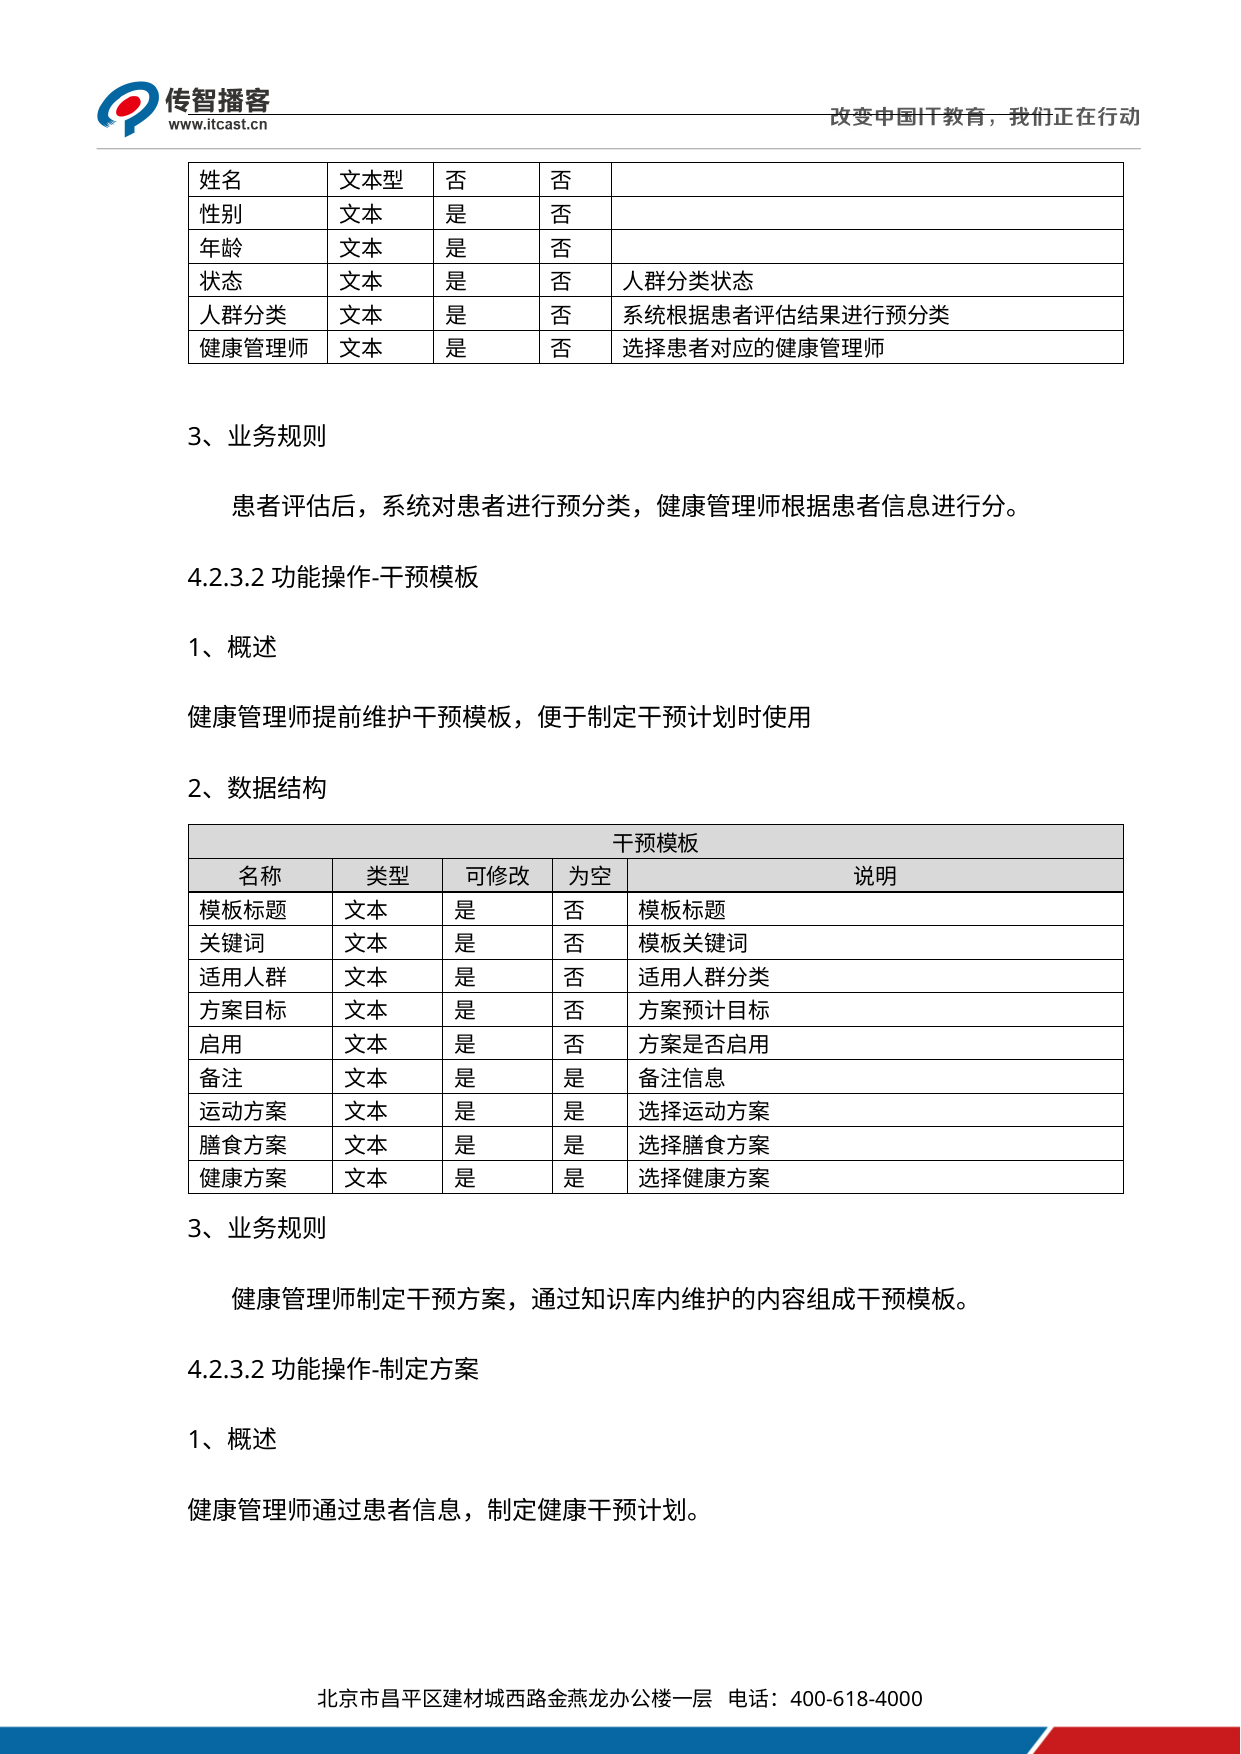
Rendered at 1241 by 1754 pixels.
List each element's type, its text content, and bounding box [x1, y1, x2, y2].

table_cell 关键词 [189, 926, 332, 958]
table_cell 适用人群分类 [628, 960, 1123, 992]
table_cell 否 [553, 893, 627, 925]
table_cell 文本 [333, 893, 442, 925]
table_cell 是 [553, 1127, 627, 1160]
table_cell 否 [553, 1027, 627, 1059]
table_cell 选择运动方案 [628, 1094, 1123, 1126]
table_cell [612, 230, 1123, 263]
table_cell 是 [553, 1094, 627, 1126]
text 4.2.3.2 功能操作-干预模板 [187, 543, 1053, 608]
table_cell 人群分类状态 [612, 264, 1123, 296]
table_cell 运动方案 [189, 1094, 332, 1126]
table_cell 年龄 [189, 230, 327, 263]
table_cell 是 [553, 1060, 627, 1093]
text 4.2.3.2 功能操作-制定方案 [187, 1335, 1053, 1400]
table_cell 文本 [333, 926, 442, 958]
table_cell 备注 [189, 1060, 332, 1093]
table_cell 类型 [333, 859, 442, 891]
picture [0, 7, 1241, 157]
table_cell 状态 [189, 264, 327, 296]
table_cell 文本 [328, 230, 433, 263]
table_cell 否 [540, 297, 611, 330]
table_cell 选择患者对应的健康管理师 [612, 331, 1123, 363]
table_cell 是 [443, 993, 552, 1026]
picture [0, 1670, 1241, 1754]
table_cell 是 [434, 197, 539, 229]
table_cell [612, 163, 1123, 196]
table_cell 是 [443, 1060, 552, 1093]
table_cell 健康方案 [189, 1161, 332, 1193]
table_cell 名称 [189, 859, 332, 891]
table_cell 可修改 [443, 859, 552, 891]
table_cell [612, 197, 1123, 229]
table_cell 是 [434, 264, 539, 296]
table_cell 是 [443, 926, 552, 958]
table_cell 是 [434, 331, 539, 363]
table_cell 人群分类 [189, 297, 327, 330]
table_cell 文本 [333, 1060, 442, 1093]
table_cell 膳食方案 [189, 1127, 332, 1160]
table_cell 是 [443, 1161, 552, 1193]
table_cell 文本 [333, 1161, 442, 1193]
table_cell 否 [553, 960, 627, 992]
table_cell 文本 [328, 331, 433, 363]
table_cell 否 [540, 197, 611, 229]
table_cell 为空 [553, 859, 627, 891]
table_cell 否 [540, 331, 611, 363]
table_cell 健康管理师 [189, 331, 327, 363]
table_cell 模板标题 [628, 893, 1123, 925]
table_cell 是 [443, 1027, 552, 1059]
table_cell 否 [553, 993, 627, 1026]
table_cell 方案预计目标 [628, 993, 1123, 1026]
table_cell 选择健康方案 [628, 1161, 1123, 1193]
table_cell 是 [443, 1127, 552, 1160]
table_cell 方案是否启用 [628, 1027, 1123, 1059]
text 健康管理师提前维护干预模板，便于制定干预计划时使用 [187, 683, 1053, 748]
table_header 干预模板 [189, 825, 1123, 858]
text 3、业务规则 [187, 402, 1053, 467]
table_cell 否 [540, 264, 611, 296]
text 3、业务规则 [187, 1194, 1053, 1259]
table_cell 文本 [328, 264, 433, 296]
table_cell 文本 [333, 993, 442, 1026]
table_cell 模板标题 [189, 893, 332, 925]
table_cell 系统根据患者评估结果进行预分类 [612, 297, 1123, 330]
text 健康管理师通过患者信息，制定健康干预计划。 [187, 1476, 1053, 1541]
text 1、概述 [187, 613, 1053, 678]
table_cell 文本型 [328, 163, 433, 196]
table_cell 文本 [333, 1094, 442, 1126]
table_cell 姓名 [189, 163, 327, 196]
table_cell 文本 [328, 297, 433, 330]
table_cell 备注信息 [628, 1060, 1123, 1093]
table_cell 方案目标 [189, 993, 332, 1026]
table_cell 说明 [628, 859, 1123, 891]
table_cell 是 [443, 1094, 552, 1126]
table_cell 是 [443, 960, 552, 992]
table_cell 文本 [328, 197, 433, 229]
table_cell 启用 [189, 1027, 332, 1059]
text 1、概述 [187, 1406, 1053, 1471]
table_cell 是 [434, 297, 539, 330]
table_cell 否 [540, 230, 611, 263]
table_cell 文本 [333, 1027, 442, 1059]
table_cell 性别 [189, 197, 327, 229]
table_cell 否 [434, 163, 539, 196]
text 健康管理师制定干预方案，通过知识库内维护的内容组成干预模板。 [187, 1265, 1053, 1330]
table_cell 模板关键词 [628, 926, 1123, 958]
table_cell 否 [540, 163, 611, 196]
table_cell 适用人群 [189, 960, 332, 992]
text 患者评估后，系统对患者进行预分类，健康管理师根据患者信息进行分。 [187, 472, 1053, 537]
table_cell 选择膳食方案 [628, 1127, 1123, 1160]
table_cell 是 [553, 1161, 627, 1193]
table_cell 文本 [333, 960, 442, 992]
text 2、数据结构 [187, 754, 1053, 819]
table_cell 否 [553, 926, 627, 958]
table_cell 文本 [333, 1127, 442, 1160]
table_cell 是 [434, 230, 539, 263]
table_cell 是 [443, 893, 552, 925]
